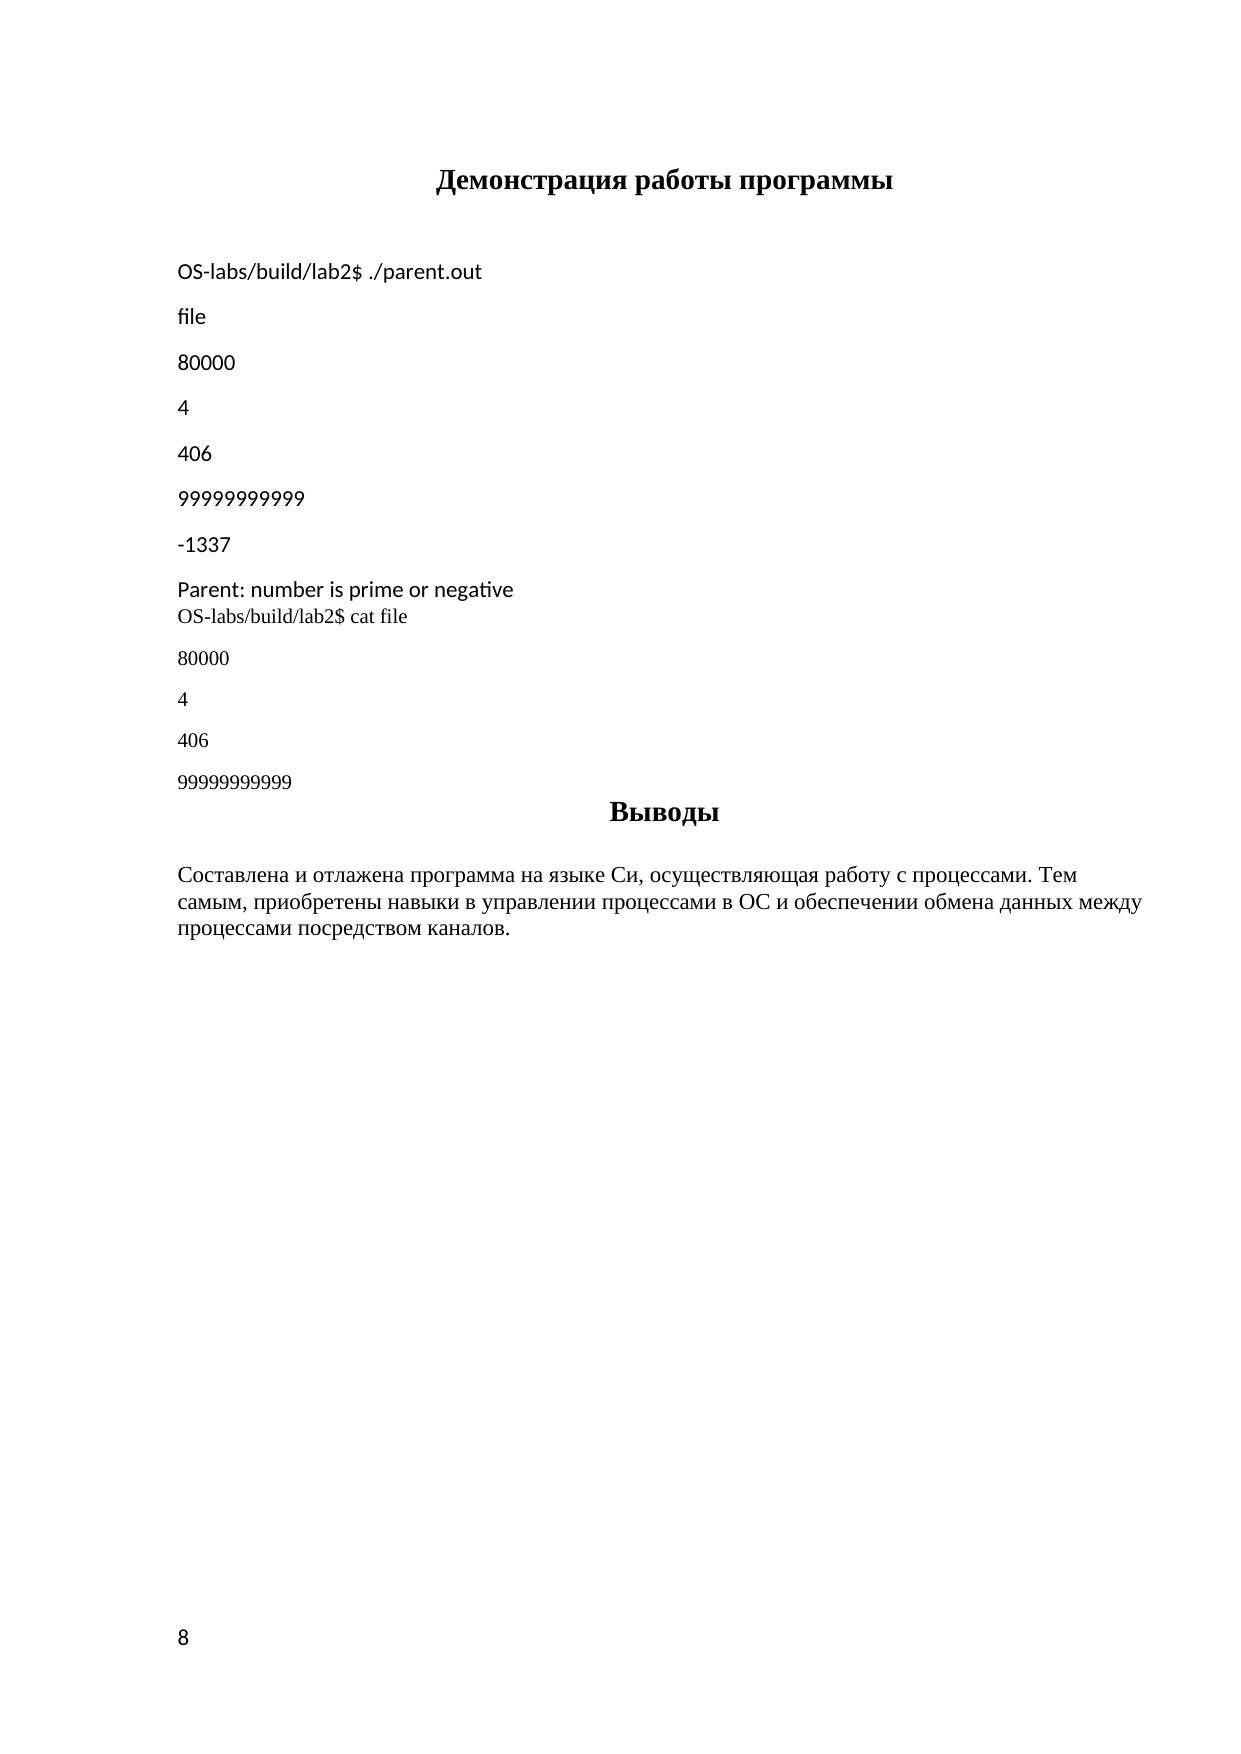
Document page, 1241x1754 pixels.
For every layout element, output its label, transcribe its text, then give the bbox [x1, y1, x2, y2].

text 99999999999 [177, 770, 1152, 794]
text -1337 [177, 530, 1152, 558]
text Демонстрация работы программы [177, 162, 1152, 195]
text 4 [177, 393, 1152, 421]
text OS-labs/build/lab2$ ./parent.out [177, 257, 1152, 285]
text 99999999999 [177, 484, 1152, 512]
text OS-labs/build/lab2$ cat file [177, 604, 1152, 628]
text Parent: number is prime or negative [177, 575, 1152, 603]
text file [177, 302, 1152, 330]
text Выводы [177, 794, 1152, 828]
text 4 [177, 687, 1152, 711]
text 80000 [177, 348, 1152, 376]
text 406 [177, 439, 1152, 467]
text 80000 [177, 646, 1152, 670]
text 406 [177, 728, 1152, 752]
text Составлена и отлажена программа на языке Си, осуществляющая работу с процессами. Тем самым, приобретены навыки в управлении процессами в ОС и обеспечении обмена данных между процессами посредством каналов. [177, 861, 1152, 940]
